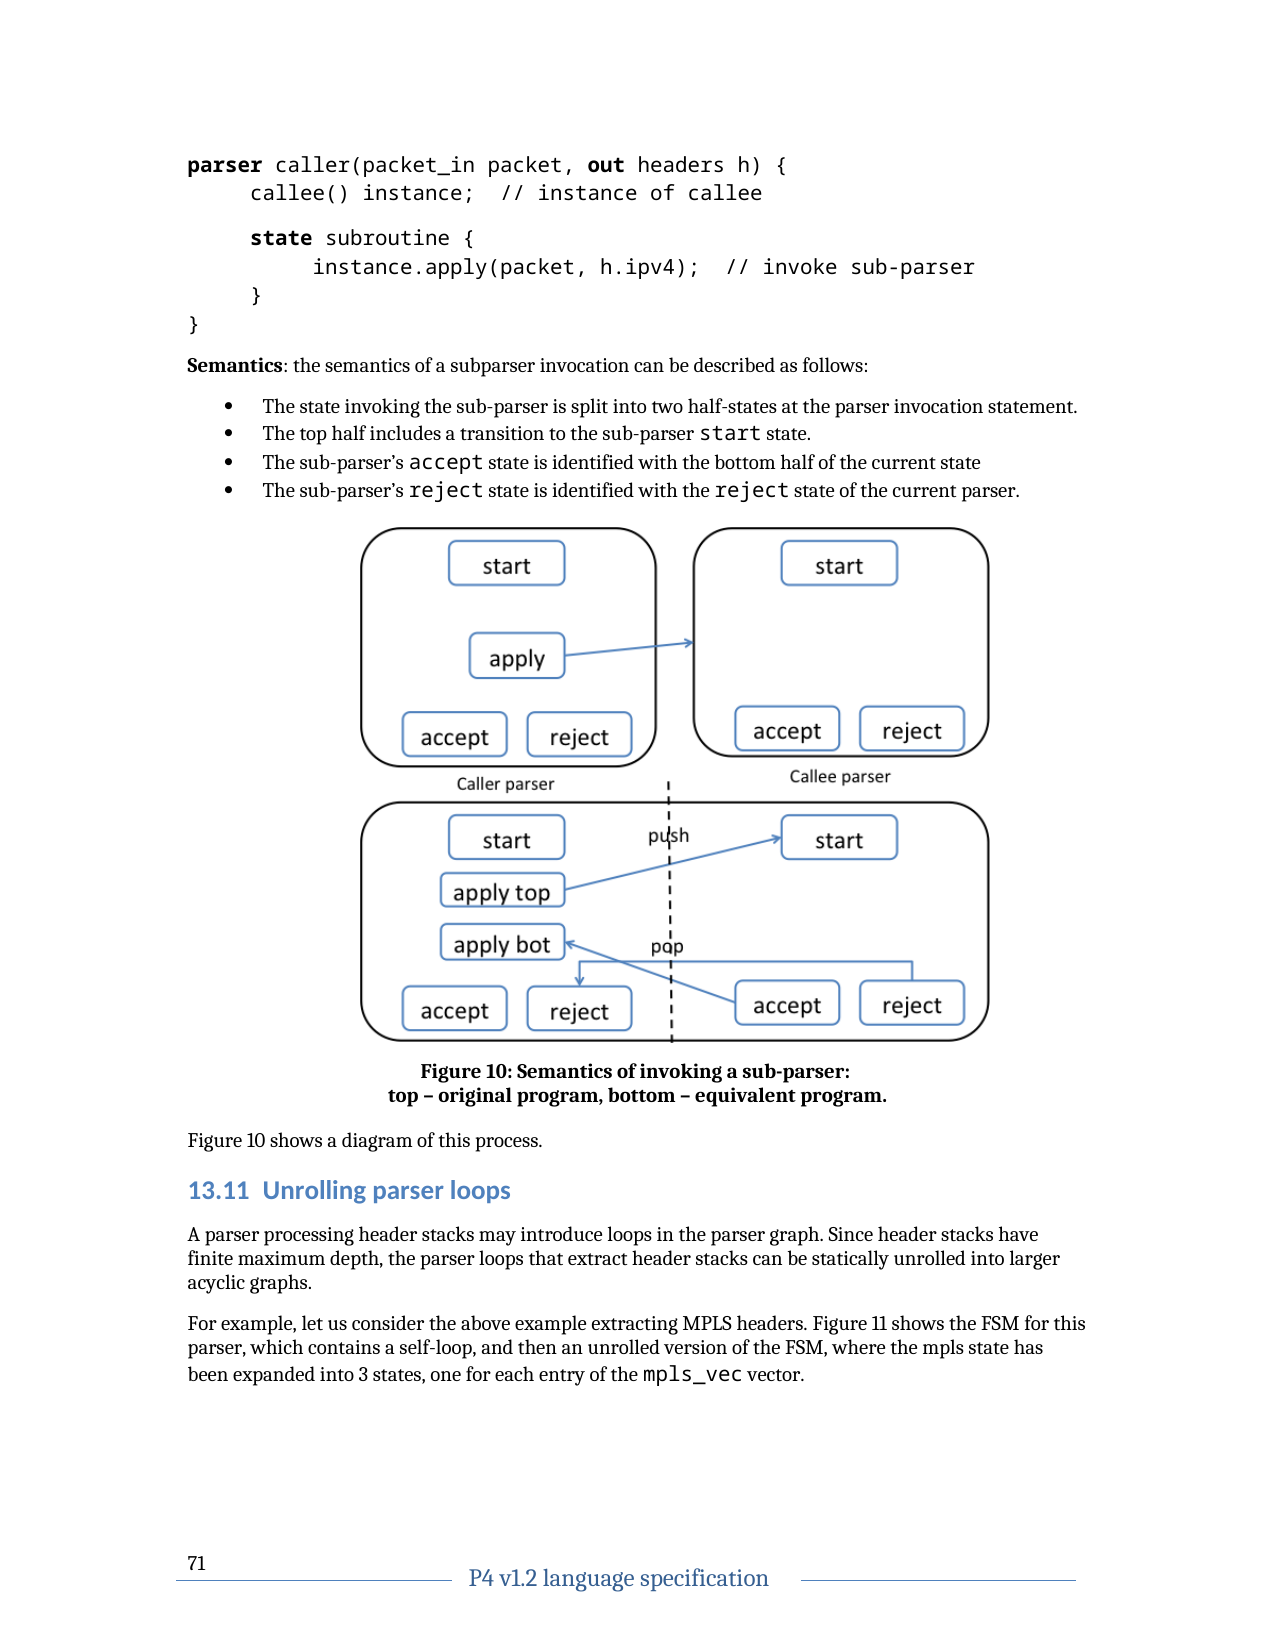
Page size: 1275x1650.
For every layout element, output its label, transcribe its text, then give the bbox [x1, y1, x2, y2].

text Figure 10: Semantics of invoking a sub-parser: top – original program, bottom – equivalent program. [187, 1059, 1087, 1107]
text parser caller(packet_in packet, out headers h) { callee() instance; // instance of callee [187, 150, 1087, 207]
list The sub-parser’s reject state is identified with the reject state of the current parser. [225, 475, 1087, 504]
text Semantics: the semantics of a subparser invocation can be described as follows: [187, 354, 1087, 378]
picture [360, 527, 990, 1043]
text Figure 10 shows a diagram of this process. [187, 1128, 1087, 1152]
text A parser processing header stacks may introduce loops in the parser graph. Since header stacks have finite maximum depth, the parser loops that extract header stacks can be statically unrolled into larger acyclic graphs. [187, 1223, 1087, 1295]
text For example, let us consider the above example extracting MPLS headers. Figure 11 shows the FSM for this parser, which contains a self-loop, and then an unrolled version of the FSM, where the mpls state has been expanded into 3 states, one for each entry of the mpls_vec vector. [187, 1311, 1087, 1388]
list The sub-parser’s accept state is identified with the bottom half of the current state [225, 447, 1087, 475]
text state subroutine { instance.apply(packet, h.ipv4); // invoke sub-parser } } [187, 223, 1087, 337]
list The top half includes a transition to the sub-parser start state. [225, 418, 1087, 447]
list The state invoking the sub-parser is split into two half-states at the parser invocation statement. [225, 394, 1087, 418]
subtitle Unrolling parser loops [187, 1173, 1087, 1206]
